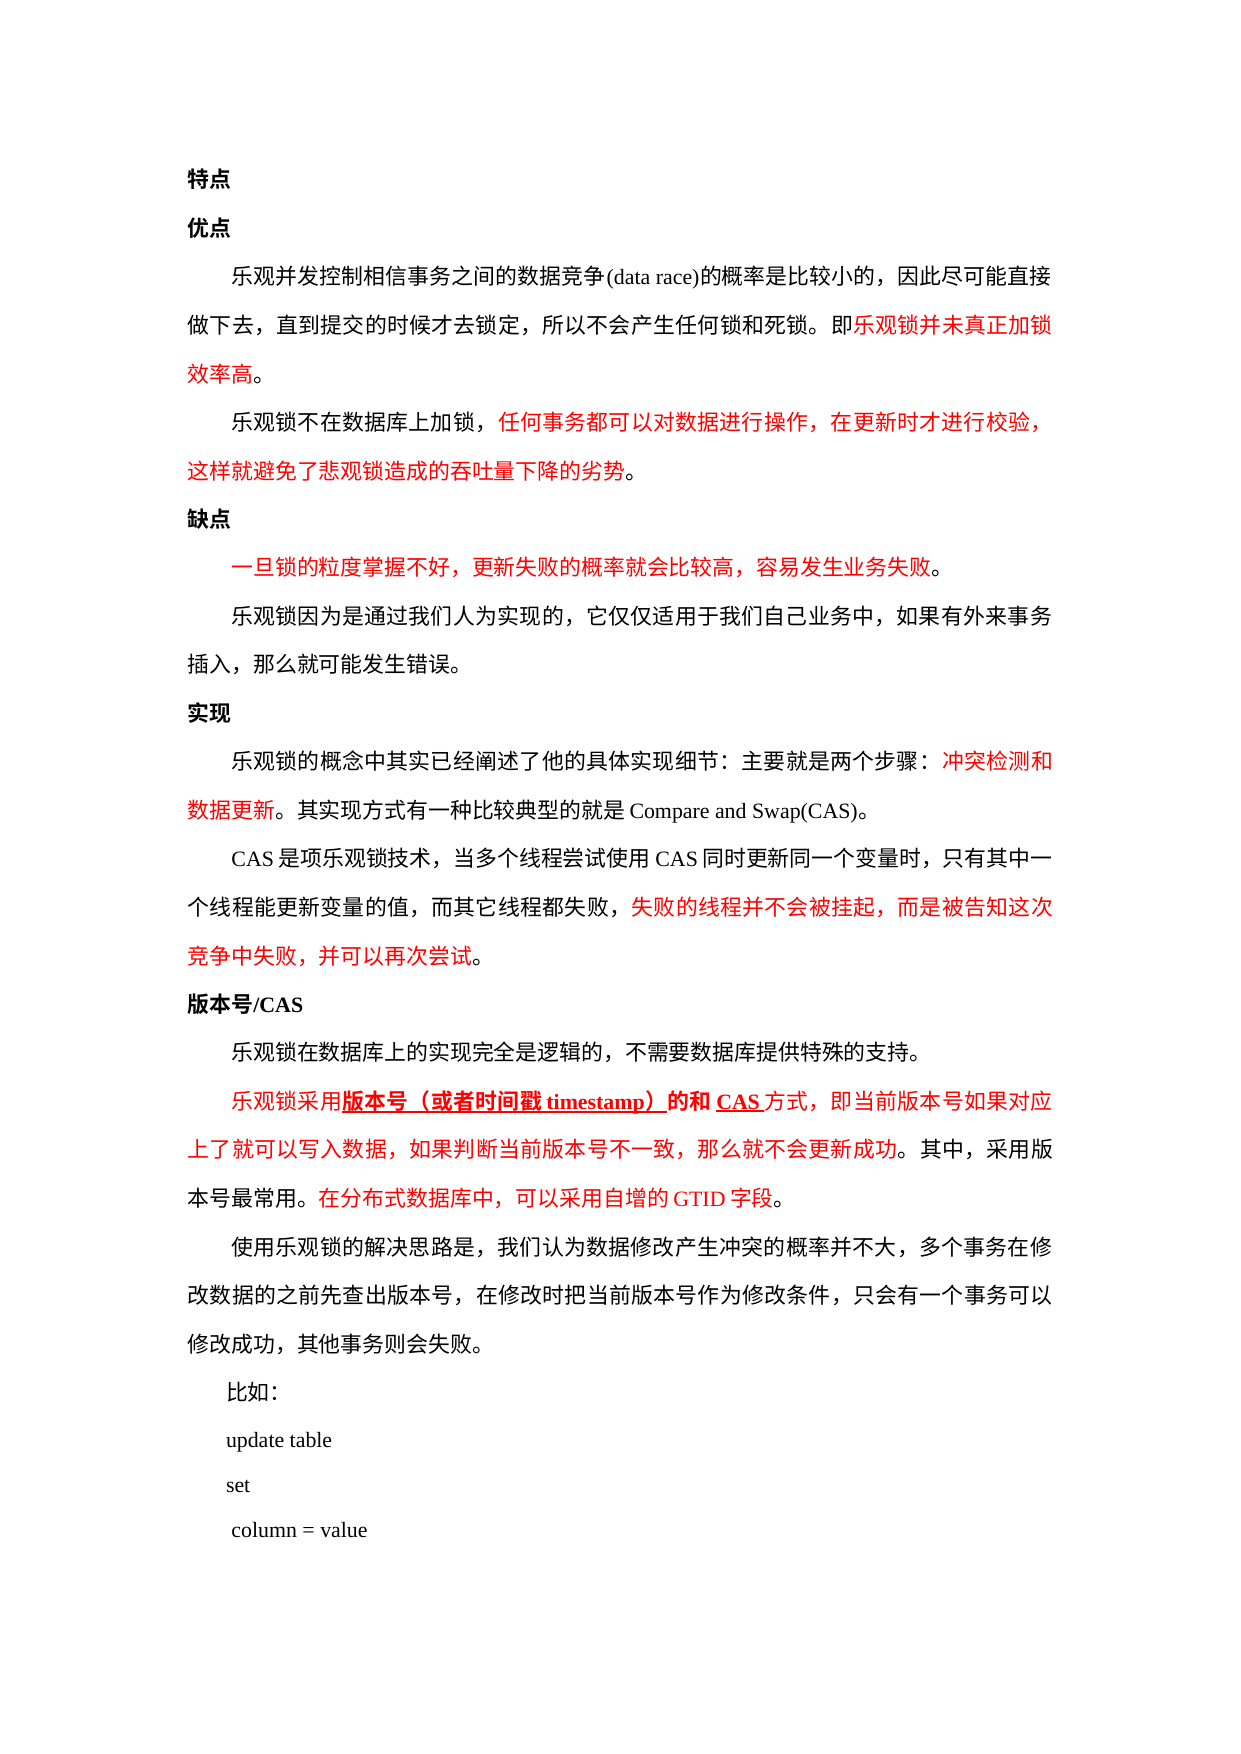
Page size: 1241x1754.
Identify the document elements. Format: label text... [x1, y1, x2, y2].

text 乐观锁采用版本号（或者时间戳timestamp）的和CAS方式，即当前版本号如果对应上了就可以写入数据，如果判断当前版本号不一致，那么就不会更新成功。其中，采用版本号最常用。在分布式数据库中，可以采用自增的GTID字段。 [187, 1083, 1053, 1213]
subtitle 实现 [187, 695, 1053, 728]
text 乐观锁因为是通过我们人为实现的，它仅仅适用于我们自己业务中，如果有外来事务插入，那么就可能发生错误。 [187, 598, 1053, 679]
text set [226, 1468, 1053, 1501]
text CAS是项乐观锁技术，当多个线程尝试使用CAS同时更新同一个变量时，只有其中一个线程能更新变量的值，而其它线程都失败，失败的线程并不会被挂起，而是被告知这次竞争中失败，并可以再次尝试。 [187, 841, 1053, 971]
text 比如： [226, 1375, 1053, 1407]
text 一旦锁的粒度掌握不好，更新失败的概率就会比较高，容易发生业务失败。 [187, 550, 1053, 582]
subtitle 优点 [187, 210, 1053, 243]
text 乐观锁在数据库上的实现完全是逻辑的，不需要数据库提供特殊的支持。 [187, 1035, 1053, 1067]
subtitle 缺点 [187, 502, 1053, 534]
subtitle 特点 [187, 162, 1053, 194]
text 使用乐观锁的解决思路是，我们认为数据修改产生冲突的概率并不大，多个事务在修改数据的之前先查出版本号，在修改时把当前版本号作为修改条件，只会有一个事务可以修改成功，其他事务则会失败。 [187, 1229, 1053, 1359]
text update table [226, 1423, 1053, 1456]
text 乐观锁的概念中其实已经阐述了他的具体实现细节：主要就是两个步骤：冲突检测和数据更新。其实现方式有一种比较典型的就是Compare and Swap(CAS)。 [187, 744, 1053, 825]
text 乐观锁不在数据库上加锁，任何事务都可以对数据进行操作，在更新时才进行校验，这样就避免了悲观锁造成的吞吐量下降的劣势。 [187, 404, 1053, 486]
text column = value [226, 1513, 1053, 1546]
text 乐观并发控制相信事务之间的数据竞争(data race)的概率是比较小的，因此尽可能直接做下去，直到提交的时候才去锁定，所以不会产生任何锁和死锁。即乐观锁并未真正加锁，效率高。 [187, 259, 1053, 389]
subtitle 版本号/CAS [187, 987, 1053, 1019]
